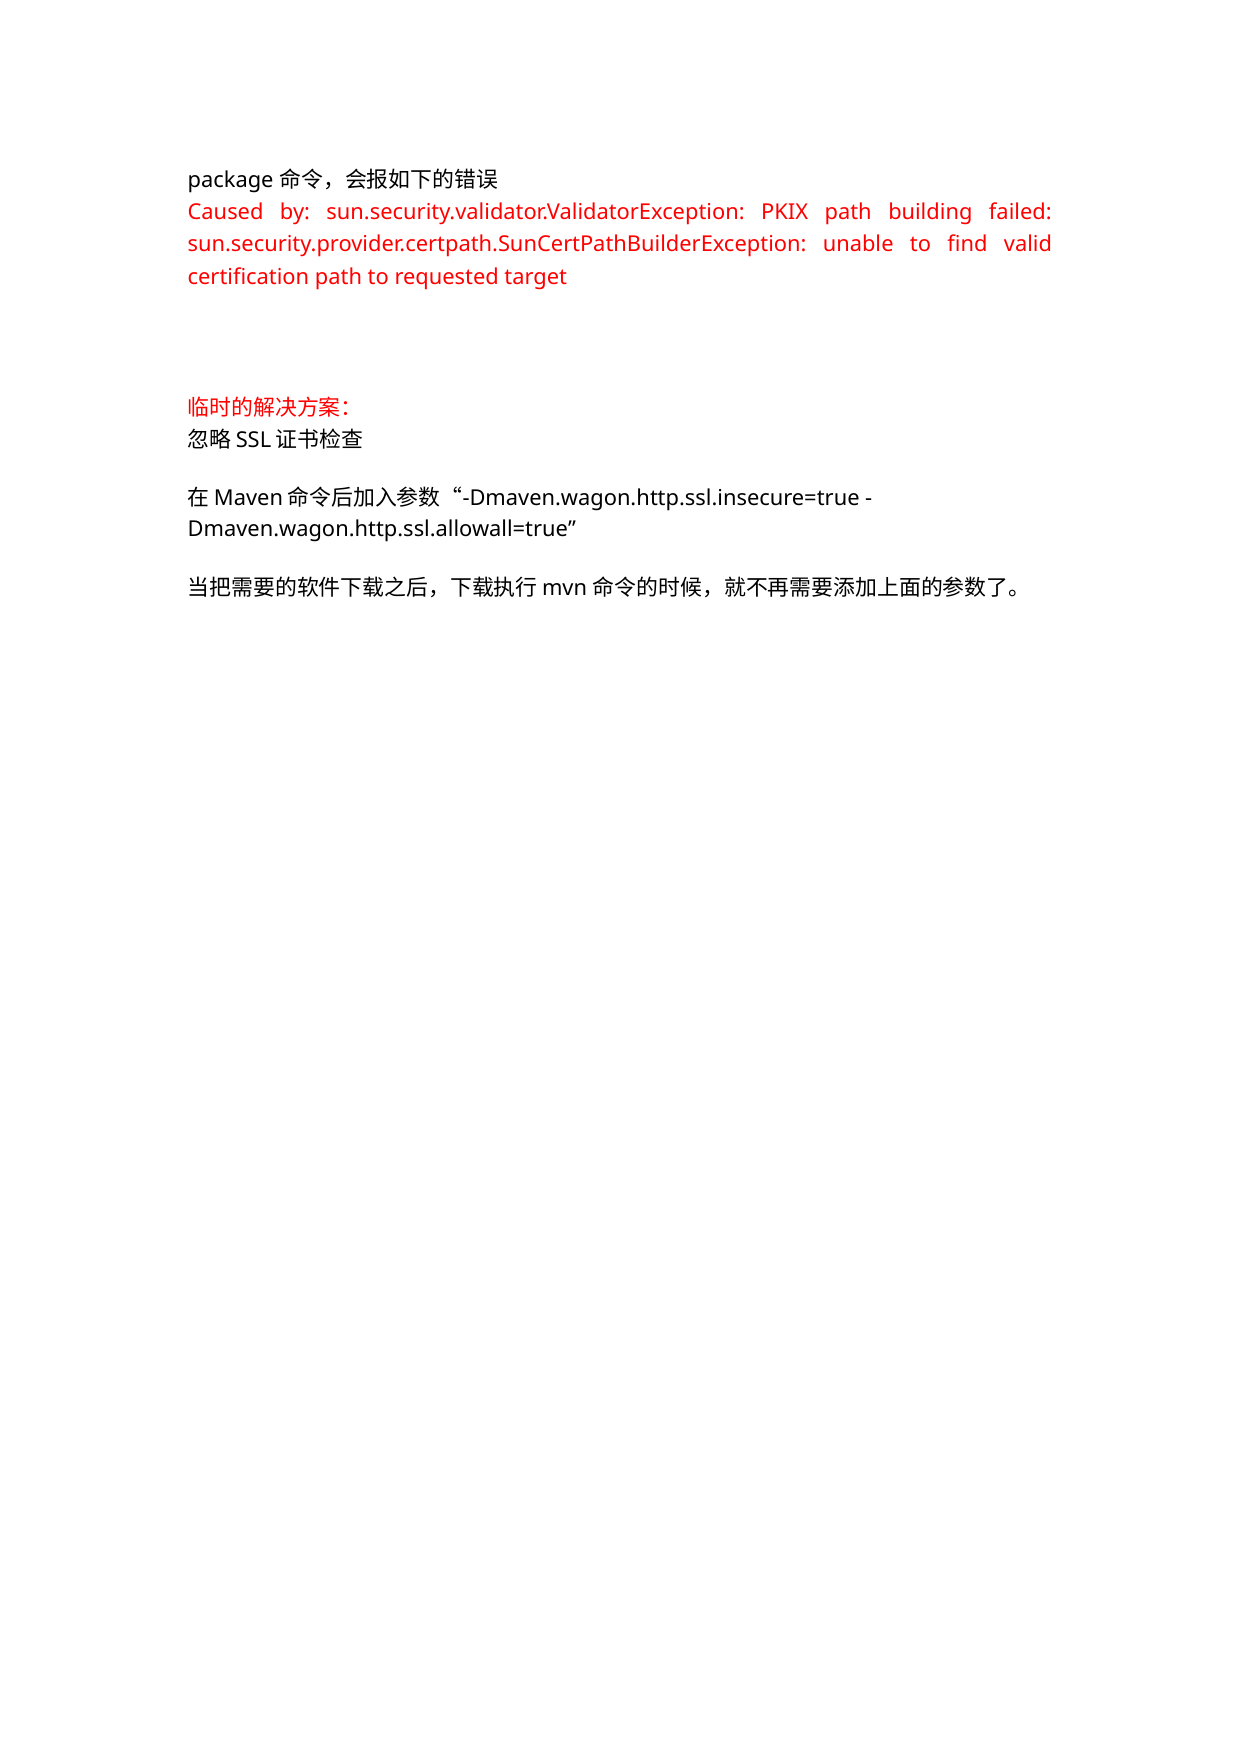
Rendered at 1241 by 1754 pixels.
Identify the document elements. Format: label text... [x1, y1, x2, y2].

text Caused by: sun.security.validator.ValidatorException: PKIX path building failed: sun.security.provider.certpath.SunCertPathBuilderException: unable to find valid certification path to requested target [187, 194, 1053, 292]
text 临时的解决方案： [187, 389, 1053, 422]
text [187, 162, 1053, 194]
text 当把需要的软件下载之后，下载执行mvn 命令的时候，就不再需要添加上面的参数了。 [187, 569, 1053, 602]
text 忽略SSL证书检查 [187, 422, 1053, 454]
text 在Maven命令后加入参数“-Dmaven.wagon.http.ssl.insecure=true -Dmaven.wagon.http.ssl.allowall=true” [187, 479, 1053, 544]
